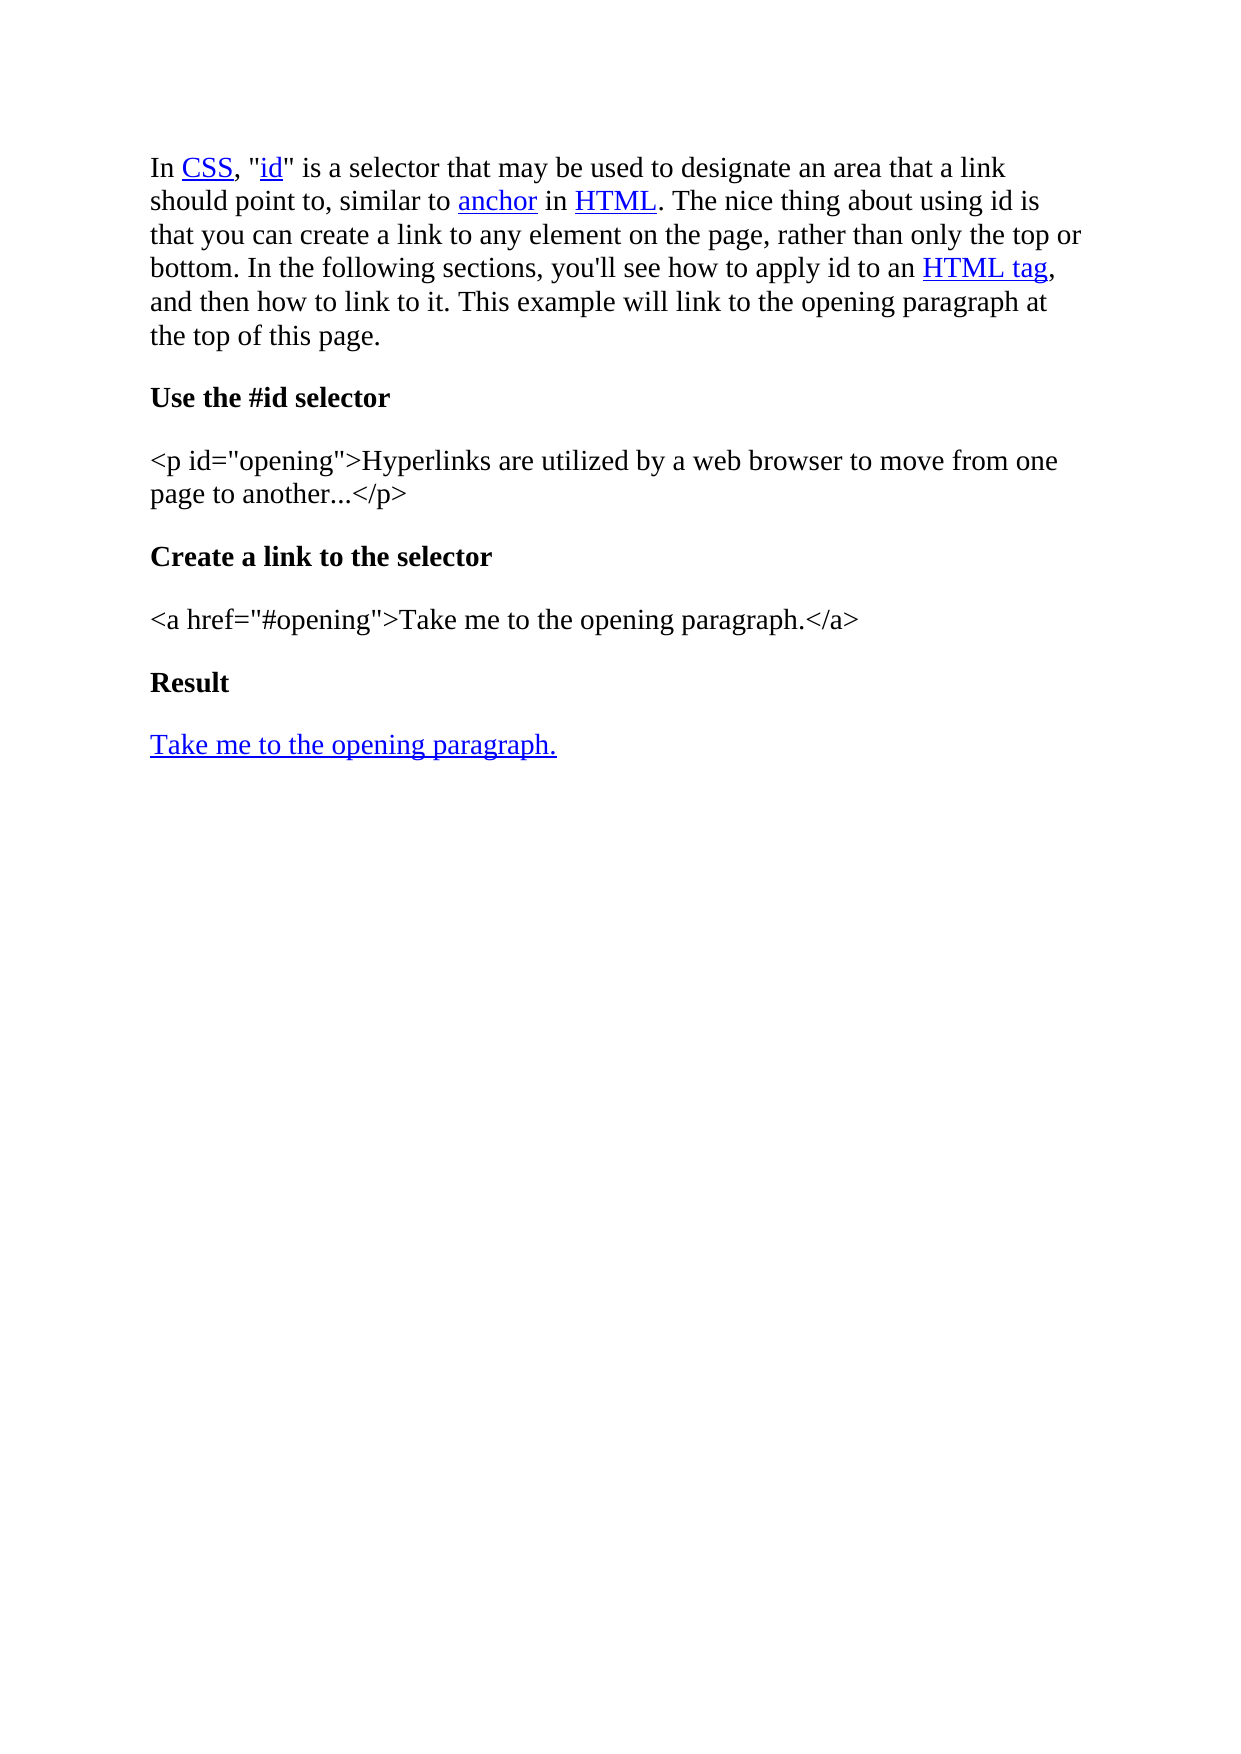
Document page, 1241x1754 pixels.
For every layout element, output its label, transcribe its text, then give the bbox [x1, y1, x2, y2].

text <a href="#opening">Take me to the opening paragraph.</a> [150, 602, 1090, 636]
text <p id="opening">Hyperlinks are utilized by a web browser to move from one page to another...</p> [150, 443, 1090, 510]
text Take me to the opening paragraph. [150, 727, 1090, 761]
text In CSS, "id" is a selector that may be used to designate an area that a link should point to, similar to anchor in HTML. The nice thing about using id is that you can create a link to any element on the page, rather than only the top or bottom. In the following sections, you'll see how to apply id to an HTML tag, and then how to link to it. This example will link to the opening paragraph at the top of this page. [150, 150, 1090, 351]
text Use the #id selector [150, 380, 1090, 414]
text Result [150, 665, 1090, 698]
text Create a link to the selector [150, 539, 1090, 573]
